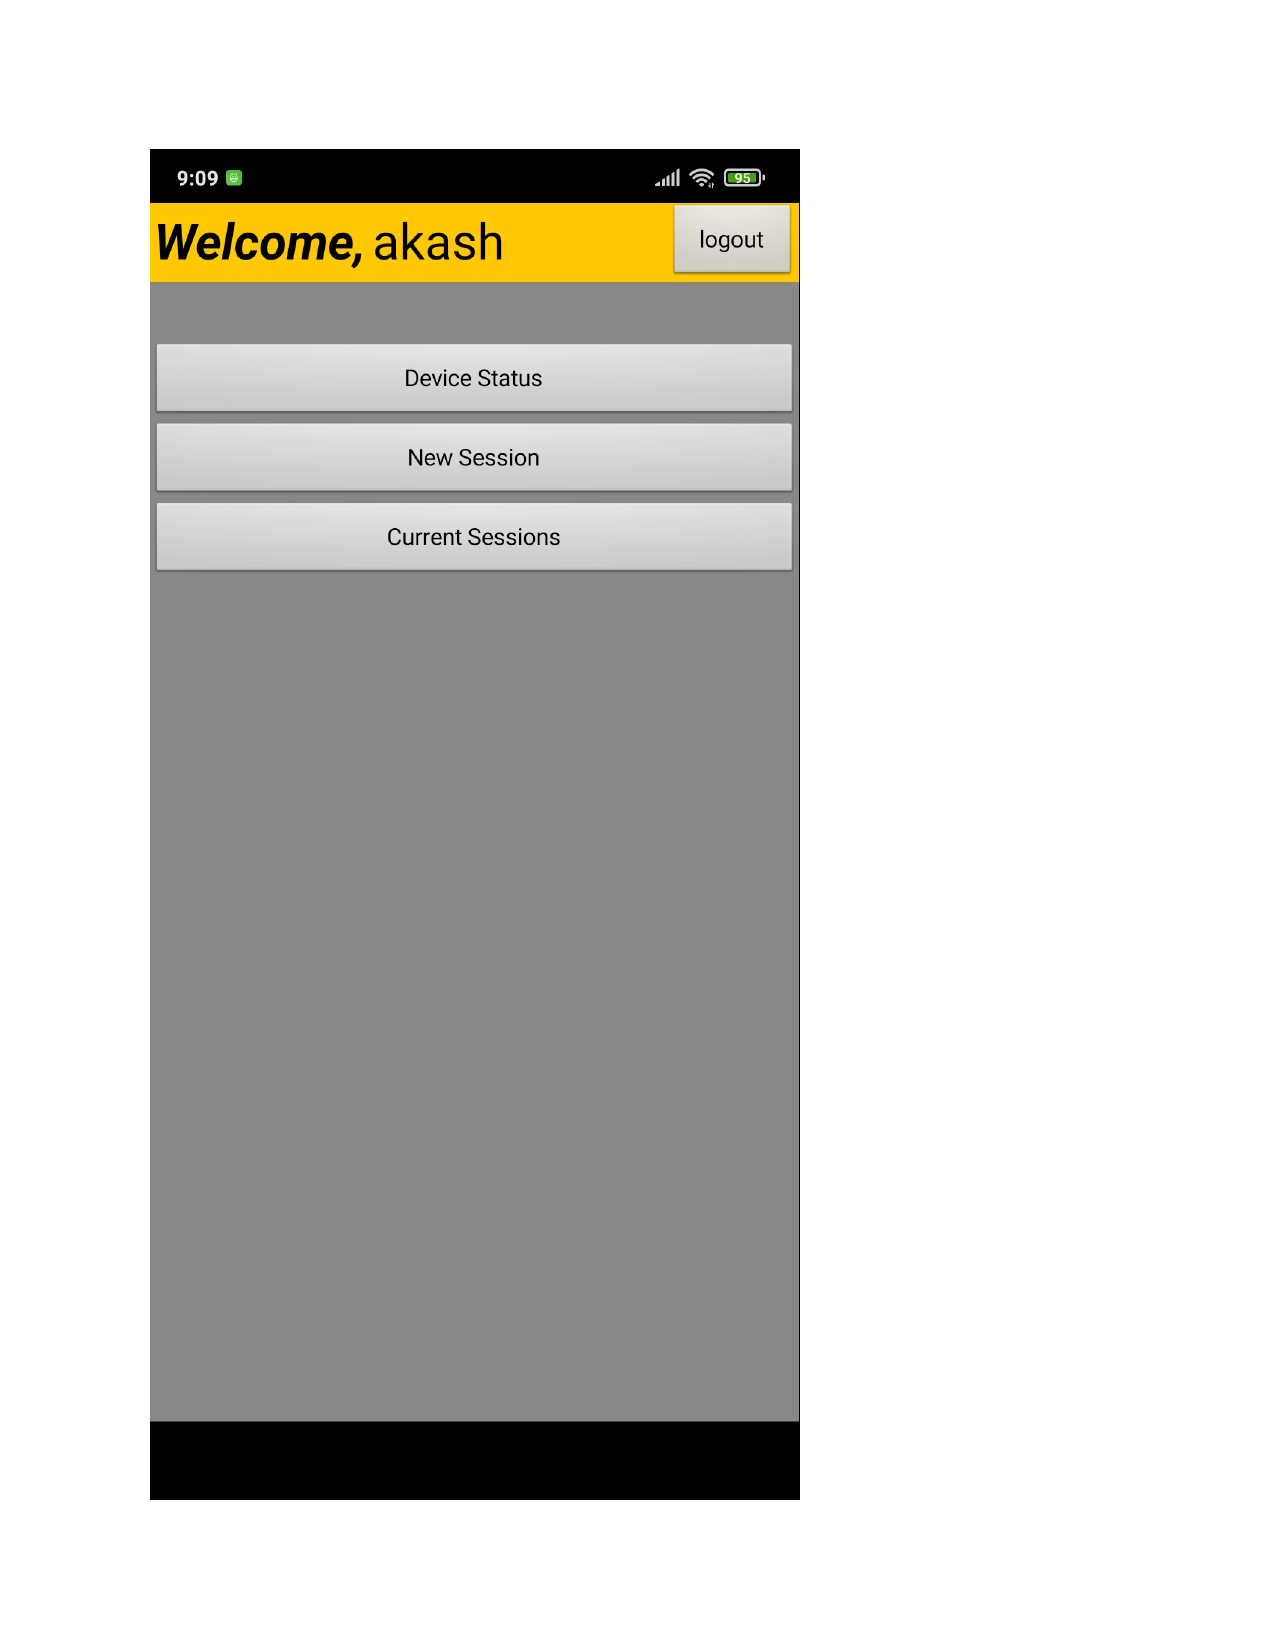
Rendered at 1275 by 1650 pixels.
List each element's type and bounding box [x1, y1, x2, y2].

picture [150, 149, 800, 1500]
